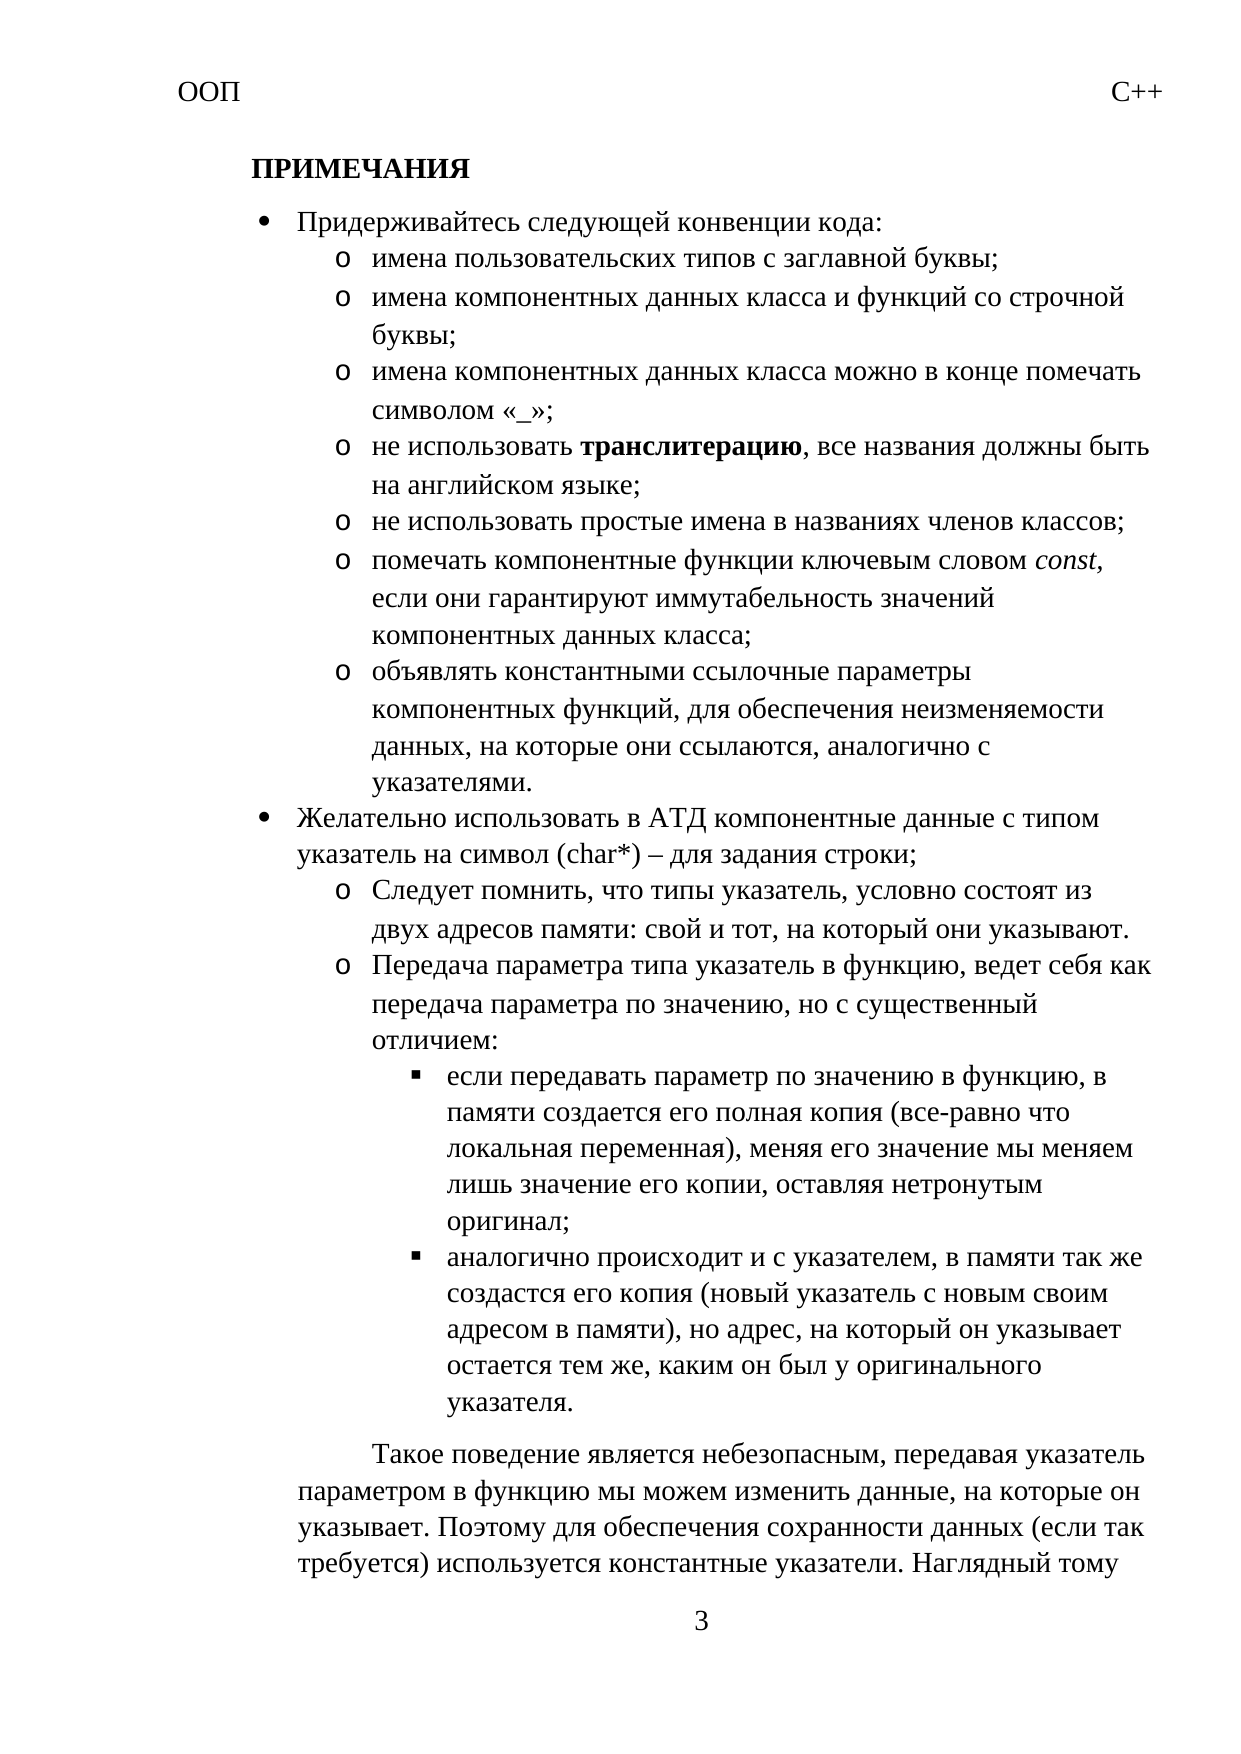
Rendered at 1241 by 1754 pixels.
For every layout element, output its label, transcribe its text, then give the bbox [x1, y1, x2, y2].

list имена компонентных данных класса можно в конце помечать символом «_»; [334, 353, 1152, 426]
list Желательно использовать в АТД компонентные данные с типом указатель на символ (char*) – для задания строки; [259, 800, 1152, 870]
list аналогично происходит и с указателем, в памяти так же создастся его копия (новый указатель с новым своим адресом в памяти), но адрес, на который он указывает остается тем же, каким он был у оригинального указателя. [409, 1239, 1152, 1417]
list Придерживайтесь следующей конвенции кода: [259, 204, 1152, 237]
list имена пользовательских типов с заглавной буквы; [334, 240, 1152, 276]
list помечать компонентные функции ключевым словом const, если они гарантируют иммутабельность значений компонентных данных класса; [334, 542, 1152, 650]
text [298, 1436, 1152, 1578]
list Передача параметра типа указатель в функцию, ведет себя как передача параметра по значению, но с существенный отличием: [334, 947, 1152, 1056]
list не использовать простые имена в названиях членов классов; [334, 503, 1152, 539]
list Следует помнить, что типы указатель, условно состоят из двух адресов памяти: свой и тот, на который они указывают. [334, 872, 1152, 944]
list имена компонентных данных класса и функций со строчной буквы; [334, 279, 1152, 351]
list не использовать транслитерацию, все названия должны быть на английском языке; [334, 428, 1152, 501]
list если передавать параметр по значению в функцию, в памяти создается его полная копия (все-равно что локальная переменная), меняя его значение мы меняем лишь значение его копии, оставляя нетронутым оригинал; [409, 1058, 1152, 1236]
list объявлять константными ссылочные параметры компонентных функций, для обеспечения неизменяемости данных, на которые они ссылаются, аналогично с указателями. [334, 653, 1152, 797]
text ПРИМЕЧАНИЯ [177, 151, 1152, 184]
